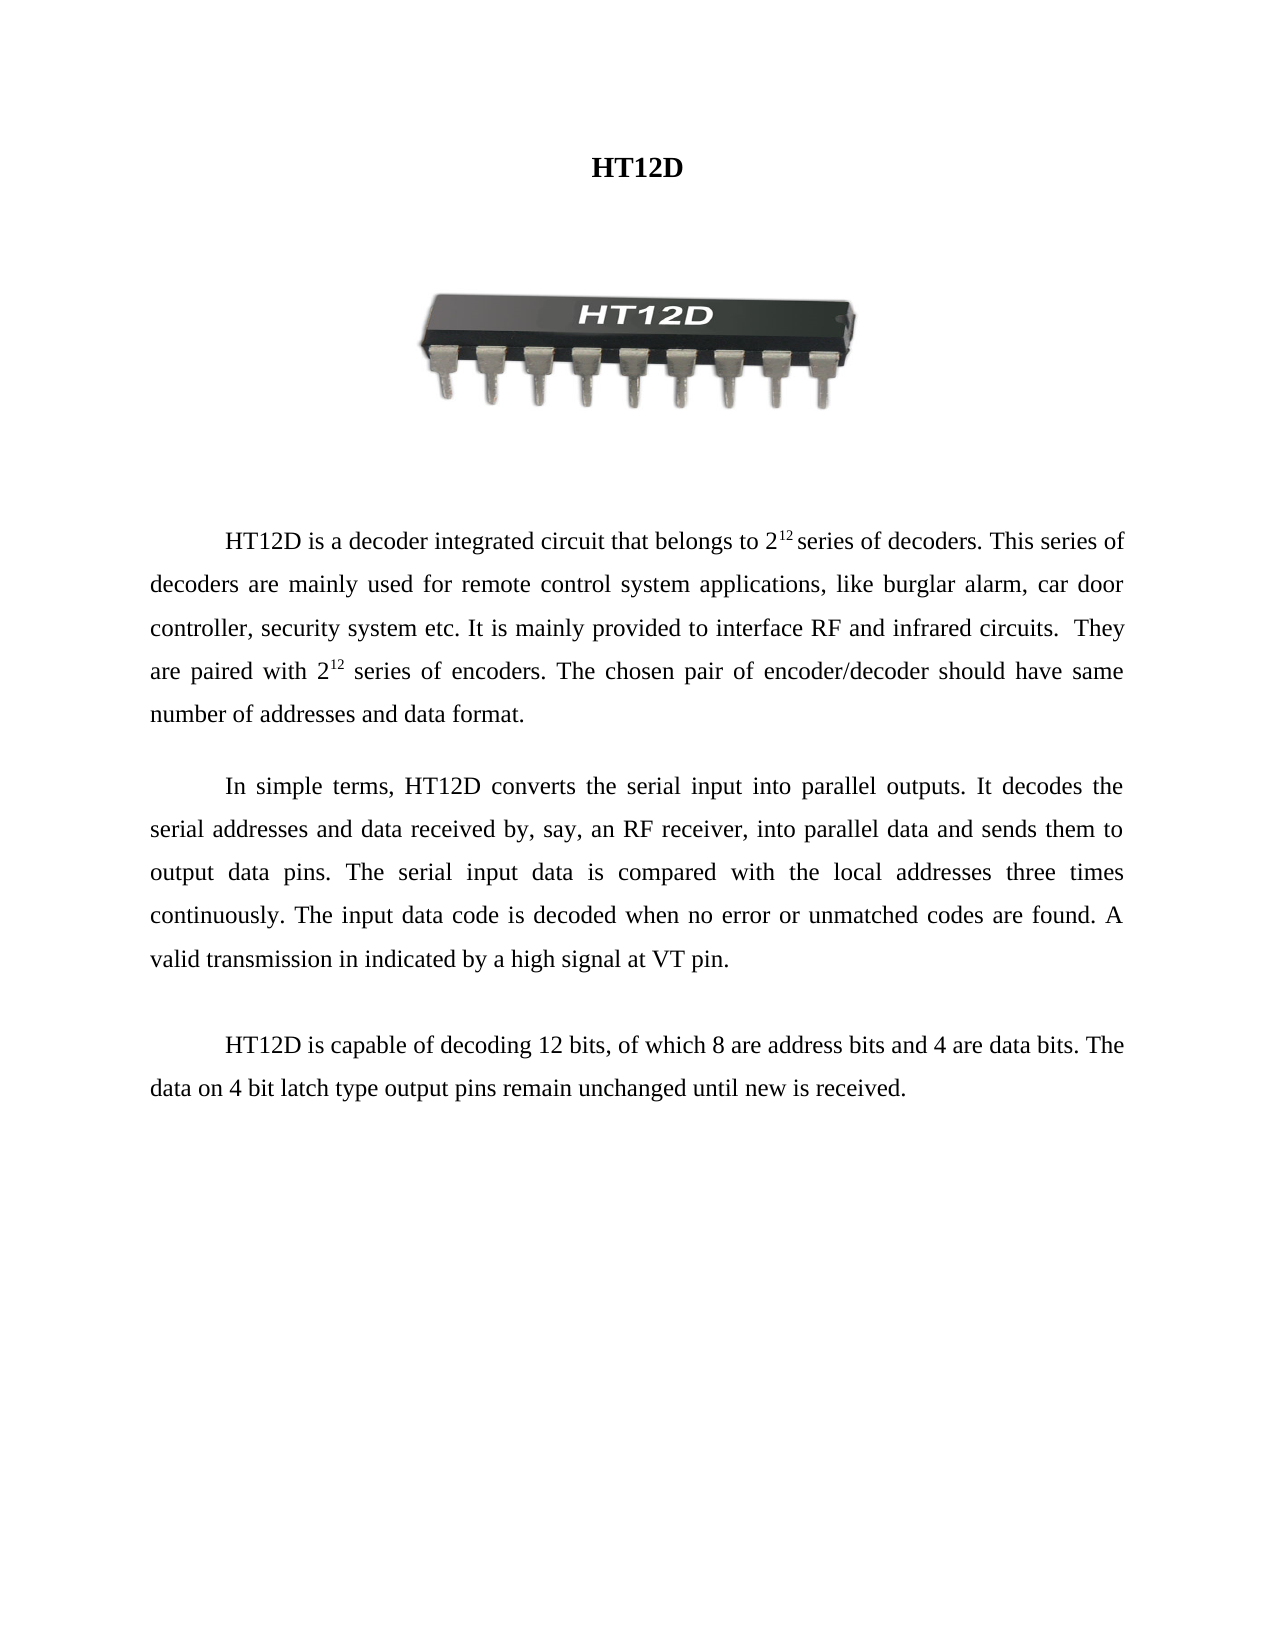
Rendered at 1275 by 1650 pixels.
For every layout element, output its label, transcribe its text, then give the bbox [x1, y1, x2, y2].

text HT12D [150, 150, 1125, 183]
picture [413, 221, 863, 484]
text HT12D is capable of decoding 12 bits, of which 8 are address bits and 4 are data bits. The data on 4 bit latch type output pins remain unchanged until new is received. [150, 1030, 1125, 1102]
text HT12D is a decoder integrated circuit that belongs to 212 series of decoders. This series of decoders are mainly used for remote control system applications, like burglar alarm, car door controller, security system etc. It is mainly provided to interface RF and infrared circuits. They are paired with 212 series of encoders. The chosen pair of encoder/decoder should have same number of addresses and data format. [150, 526, 1125, 728]
text In simple terms, HT12D converts the serial input into parallel outputs. It decodes the serial addresses and data received by, say, an RF receiver, into parallel data and sends them to output data pins. The serial input data is compared with the local addresses three times continuously. The input data code is decoded when no error or unmatched codes are found. A valid transmission in indicated by a high signal at VT pin. [150, 771, 1125, 972]
